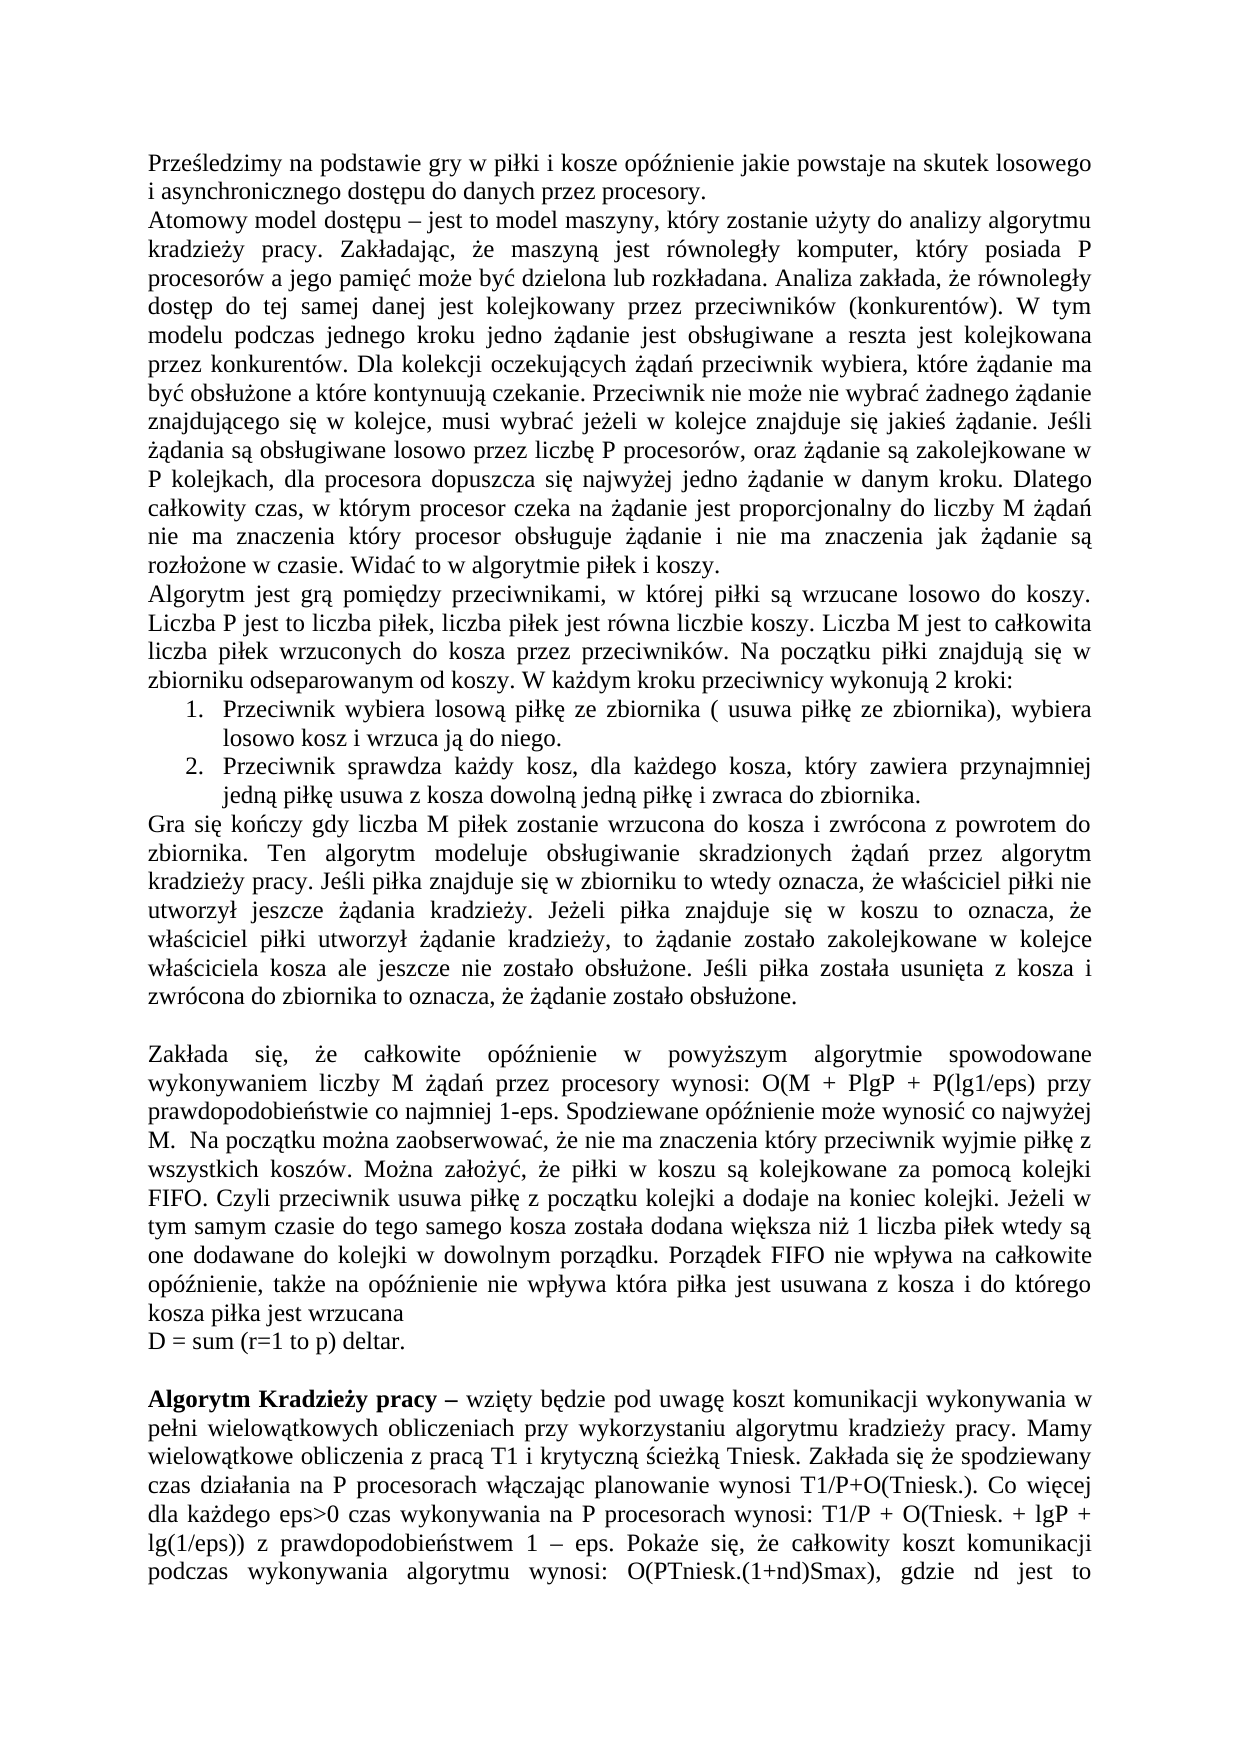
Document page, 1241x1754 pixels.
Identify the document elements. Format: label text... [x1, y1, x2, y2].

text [148, 1384, 1093, 1585]
text D = sum (r=1 to p) deltar. [148, 1326, 1093, 1355]
text Zakłada się, że całkowite opóźnienie w powyższym algorytmie spowodowane wykonywaniem liczby M żądań przez procesory wynosi: O(M + PlgP + P(lg1/eps) przy prawdopodobieństwie co najmniej 1-eps. Spodziewane opóźnienie może wynosić co najwyżej M. Na początku można zaobserwować, że nie ma znaczenia który przeciwnik wyjmie piłkę z wszystkich koszów. Można założyć, że piłki w koszu są kolejkowane za pomocą kolejki FIFO. Czyli przeciwnik usuwa piłkę z początku kolejki a dodaje na koniec kolejki. Jeżeli w tym samym czasie do tego samego kosza została dodana większa niż 1 liczba piłek wtedy są one dodawane do kolejki w dowolnym porządku. Porządek FIFO nie wpływa na całkowite opóźnienie, także na opóźnienie nie wpływa która piłka jest usuwana z kosza i do którego kosza piłka jest wrzucana [148, 1039, 1093, 1326]
text Atomowy model dostępu – jest to model maszyny, który zostanie użyty do analizy algorytmu kradzieży pracy. Zakładając, że maszyną jest równoległy komputer, który posiada P procesorów a jego pamięć może być dzielona lub rozkładana. Analiza zakłada, że równoległy dostęp do tej samej danej jest kolejkowany przez przeciwników (konkurentów). W tym modelu podczas jednego kroku jedno żądanie jest obsługiwane a reszta jest kolejkowana przez konkurentów. Dla kolekcji oczekujących żądań przeciwnik wybiera, które żądanie ma być obsłużone a które kontynuują czekanie. Przeciwnik nie może nie wybrać żadnego żądanie znajdującego się w kolejce, musi wybrać jeżeli w kolejce znajduje się jakieś żądanie. Jeśli żądania są obsługiwane losowo przez liczbę P procesorów, oraz żądanie są zakolejkowane w P kolejkach, dla procesora dopuszcza się najwyżej jedno żądanie w danym kroku. Dlatego całkowity czas, w którym procesor czeka na żądanie jest proporcjonalny do liczby M żądań nie ma znaczenia który procesor obsługuje żądanie i nie ma znaczenia jak żądanie są rozłożone w czasie. Widać to w algorytmie piłek i koszy. [148, 205, 1093, 579]
text Gra się kończy gdy liczba M piłek zostanie wrzucona do kosza i zwrócona z powrotem do zbiornika. Ten algorytm modeluje obsługiwanie skradzionych żądań przez algorytm kradzieży pracy. Jeśli piłka znajduje się w zbiorniku to wtedy oznacza, że właściciel piłki nie utworzył jeszcze żądania kradzieży. Jeżeli piłka znajduje się w koszu to oznacza, że właściciel piłki utworzył żądanie kradzieży, to żądanie zostało zakolejkowane w kolejce właściciela kosza ale jeszcze nie zostało obsłużone. Jeśli piłka została usunięta z kosza i zwrócona do zbiornika to oznacza, że żądanie zostało obsłużone. [148, 809, 1093, 1010]
text Algorytm jest grą pomiędzy przeciwnikami, w której piłki są wrzucane losowo do koszy. Liczba P jest to liczba piłek, liczba piłek jest równa liczbie koszy. Liczba M jest to całkowita liczba piłek wrzuconych do kosza przez przeciwników. Na początku piłki znajdują się w zbiorniku odseparowanym od koszy. W każdym kroku przeciwnicy wykonują 2 kroki: [148, 579, 1093, 694]
list Przeciwnik sprawdza każdy kosz, dla każdego kosza, który zawiera przynajmniej jedną piłkę usuwa z kosza dowolną jedną piłkę i zwraca do zbiornika. [185, 751, 1093, 809]
text Prześledzimy na podstawie gry w piłki i kosze opóźnienie jakie powstaje na skutek losowego i asynchronicznego dostępu do danych przez procesory. [148, 148, 1093, 205]
list Przeciwnik wybiera losową piłkę ze zbiornika ( usuwa piłkę ze zbiornika), wybiera losowo kosz i wrzuca ją do niego. [185, 694, 1093, 751]
